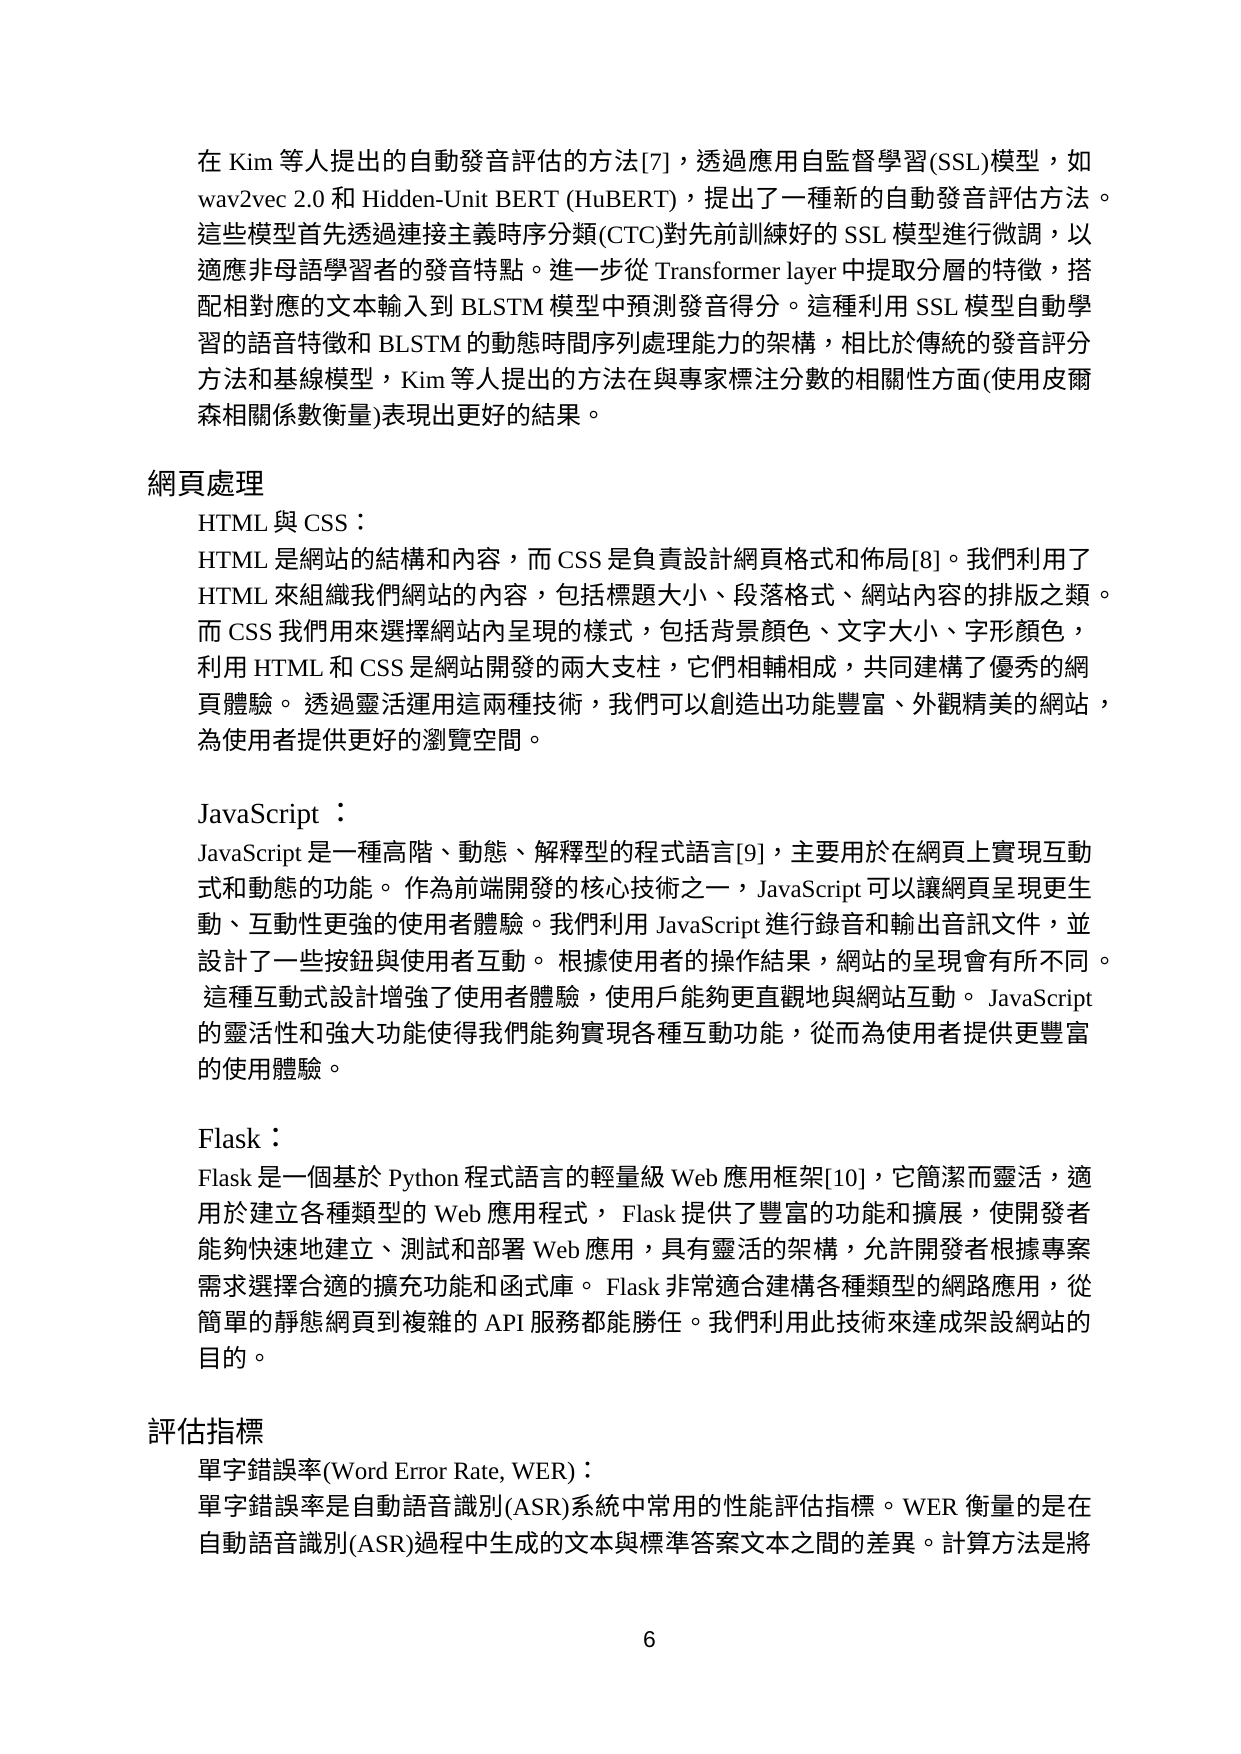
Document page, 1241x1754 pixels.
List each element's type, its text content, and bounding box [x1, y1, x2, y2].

list HTML與CSS： [198, 503, 1092, 539]
list JavaScript ： [198, 790, 1092, 832]
list HTML是網站的結構和內容，而CSS是負責設計網頁格式和佈局[8]。我們利用了HTML來組織我們網站的內容，包括標題大小、段落格式、網站內容的排版之類。而CSS我們用來選擇網站內呈現的樣式，包括背景顏色、文字大小、字形顏色，利用HTML和CSS是網站開發的兩大支柱，它們相輔相成，共同建構了優秀的網頁體驗。 透過靈活運用這兩種技術，我們可以創造出功能豐富、外觀精美的網站，為使用者提供更好的瀏覽空間。 [198, 539, 1092, 757]
text 網頁處理 [148, 461, 1092, 503]
list JavaScript是一種高階、動態、解釋型的程式語言[9]，主要用於在網頁上實現互動式和動態的功能。 作為前端開發的核心技術之一，JavaScript可以讓網頁呈現更生動、互動性更強的使用者體驗。我們利用JavaScript進行錄音和輸出音訊文件，並設計了一些按鈕與使用者互動。 根據使用者的操作結果，網站的呈現會有所不同。 這種互動式設計增強了使用者體驗，使用戶能夠更直觀地與網站互動。 JavaScript的靈活性和強大功能使得我們能夠實現各種互動功能，從而為使用者提供更豐富的使用體驗。 [198, 832, 1092, 1086]
list Flask是一個基於Python程式語言的輕量級Web應用框架[10]，它簡潔而靈活，適用於建立各種類型的Web應用程式， Flask提供了豐富的功能和擴展，使開發者能夠快速地建立、測試和部署Web應用，具有靈活的架構，允許開發者根據專案需求選擇合適的擴充功能和函式庫。 Flask非常適合建構各種類型的網路應用，從簡單的靜態網頁到複雜的API服務都能勝任。我們利用此技術來達成架設網站的目的。 [198, 1157, 1092, 1375]
list 單字錯誤率(Word Error Rate, WER)： [198, 1451, 1092, 1487]
list Flask： [198, 1115, 1092, 1157]
text 評估指標 [148, 1408, 1092, 1451]
list 在Kim等人提出的自動發音評估的方法[7]，透過應用自監督學習(SSL)模型，如wav2vec 2.0和Hidden-Unit BERT (HuBERT)，提出了一種新的自動發音評估方法。這些模型首先透過連接主義時序分類(CTC)對先前訓練好的SSL模型進行微調，以適應非母語學習者的發音特點。進一步從Transformer layer中提取分層的特徵，搭配相對應的文本輸入到BLSTM模型中預測發音得分。這種利用SSL模型自動學習的語音特徵和BLSTM的動態時間序列處理能力的架構，相比於傳統的發音評分方法和基線模型，Kim等人提出的方法在與專家標注分數的相關性方面(使用皮爾森相關係數衡量)表現出更好的結果。 [198, 142, 1092, 432]
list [198, 1487, 1092, 1559]
